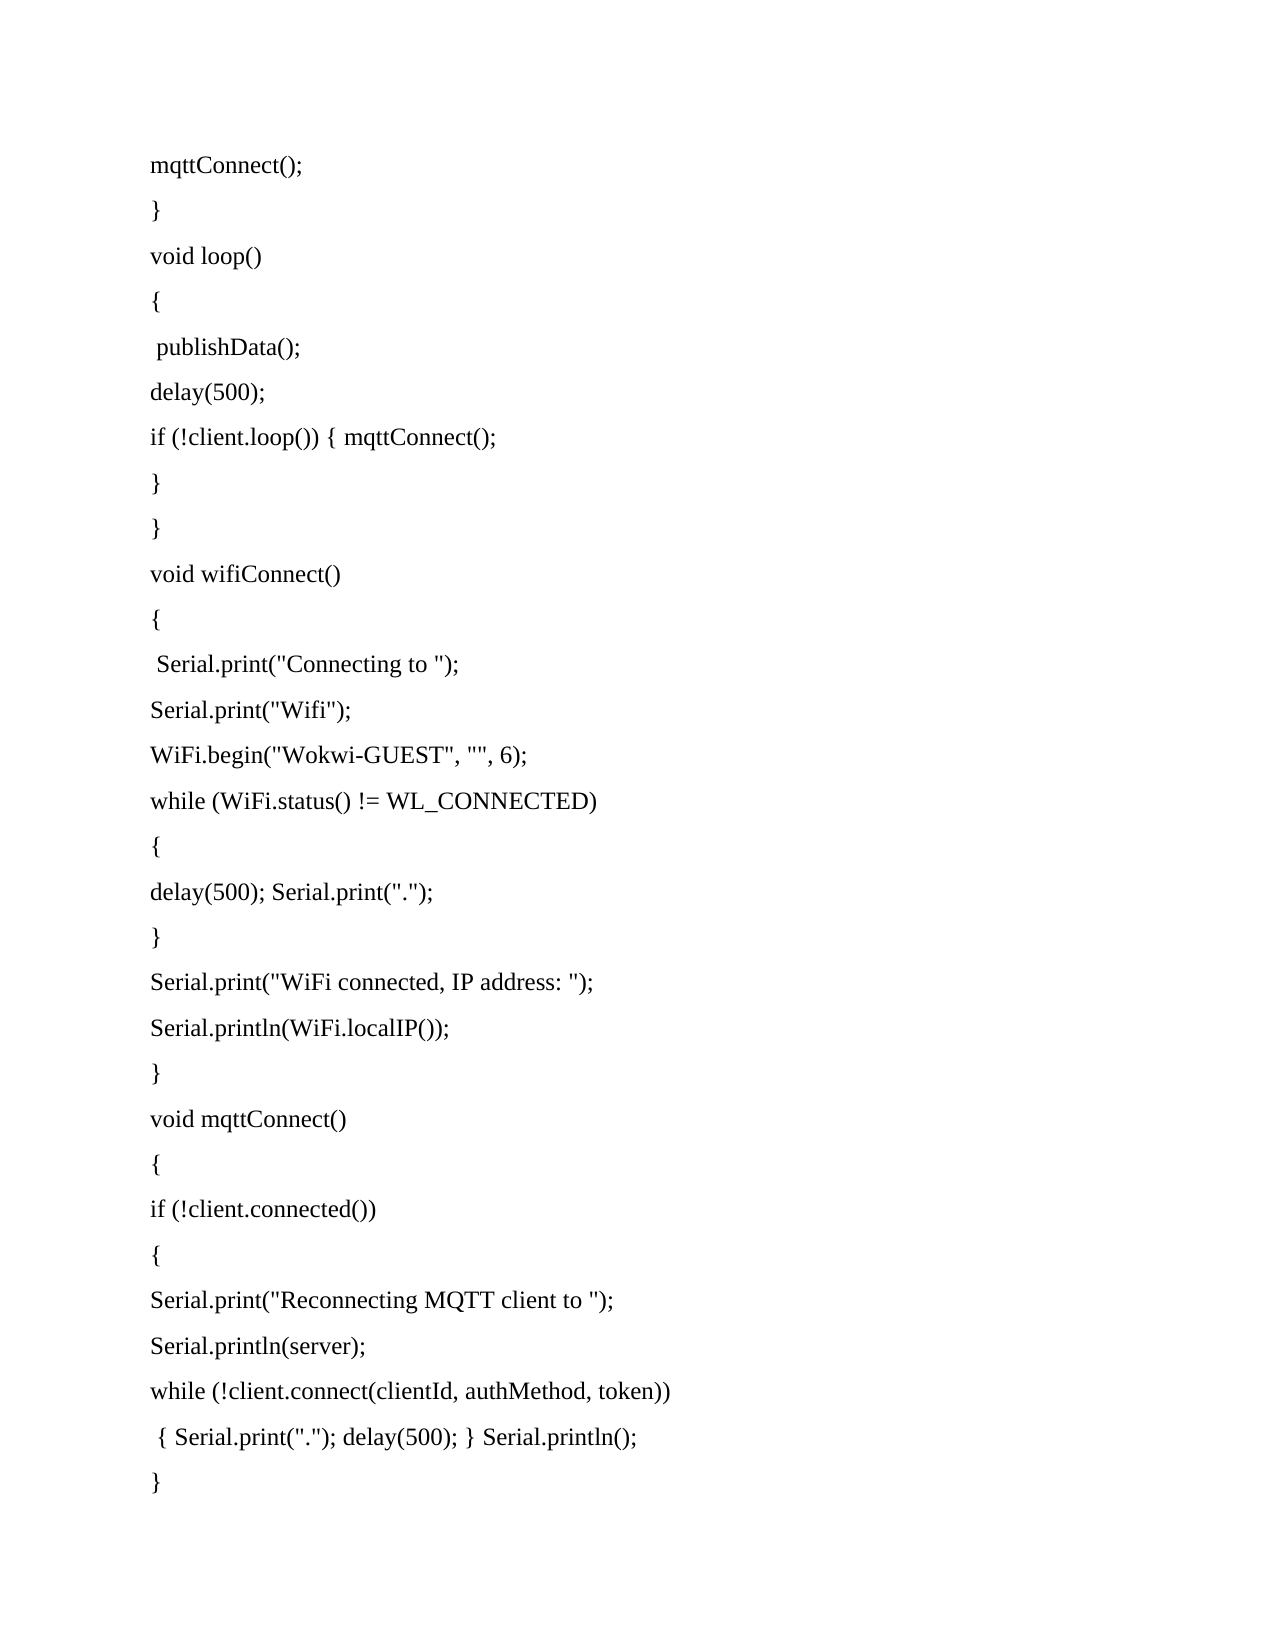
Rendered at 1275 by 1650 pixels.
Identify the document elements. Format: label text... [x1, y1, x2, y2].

text } [150, 1058, 1125, 1087]
text void wifiConnect() [150, 559, 1125, 587]
text void loop() [150, 241, 1125, 269]
text delay(500); [150, 377, 1125, 406]
text { Serial.print("."); delay(500); } Serial.println(); [150, 1422, 1125, 1450]
text void mqttConnect() [150, 1104, 1125, 1132]
text Serial.print("Wifi"); [150, 695, 1125, 724]
text { [150, 1240, 1125, 1269]
text Serial.println(WiFi.localIP()); [150, 1013, 1125, 1042]
text if (!client.connected()) [150, 1194, 1125, 1223]
text publishData(); [150, 332, 1125, 360]
text { [150, 1149, 1125, 1178]
text if (!client.loop()) { mqttConnect(); [150, 422, 1125, 451]
text } [150, 195, 1125, 224]
text { [150, 286, 1125, 315]
text delay(500); Serial.print("."); [150, 877, 1125, 905]
text Serial.print("Reconnecting MQTT client to "); [150, 1285, 1125, 1314]
text while (!client.connect(clientId, authMethod, token)) [150, 1376, 1125, 1405]
text WiFi.begin("Wokwi-GUEST", "", 6); [150, 740, 1125, 769]
text } [150, 1467, 1125, 1496]
text Serial.print("WiFi connected, IP address: "); [150, 967, 1125, 996]
text Serial.print("Connecting to "); [150, 649, 1125, 678]
text Serial.println(server); [150, 1331, 1125, 1359]
text } [150, 468, 1125, 497]
text } [150, 922, 1125, 951]
text } [150, 513, 1125, 542]
text while (WiFi.status() != WL_CONNECTED) [150, 786, 1125, 814]
text { [150, 831, 1125, 860]
text { [150, 604, 1125, 633]
text mqttConnect(); [150, 150, 1125, 179]
